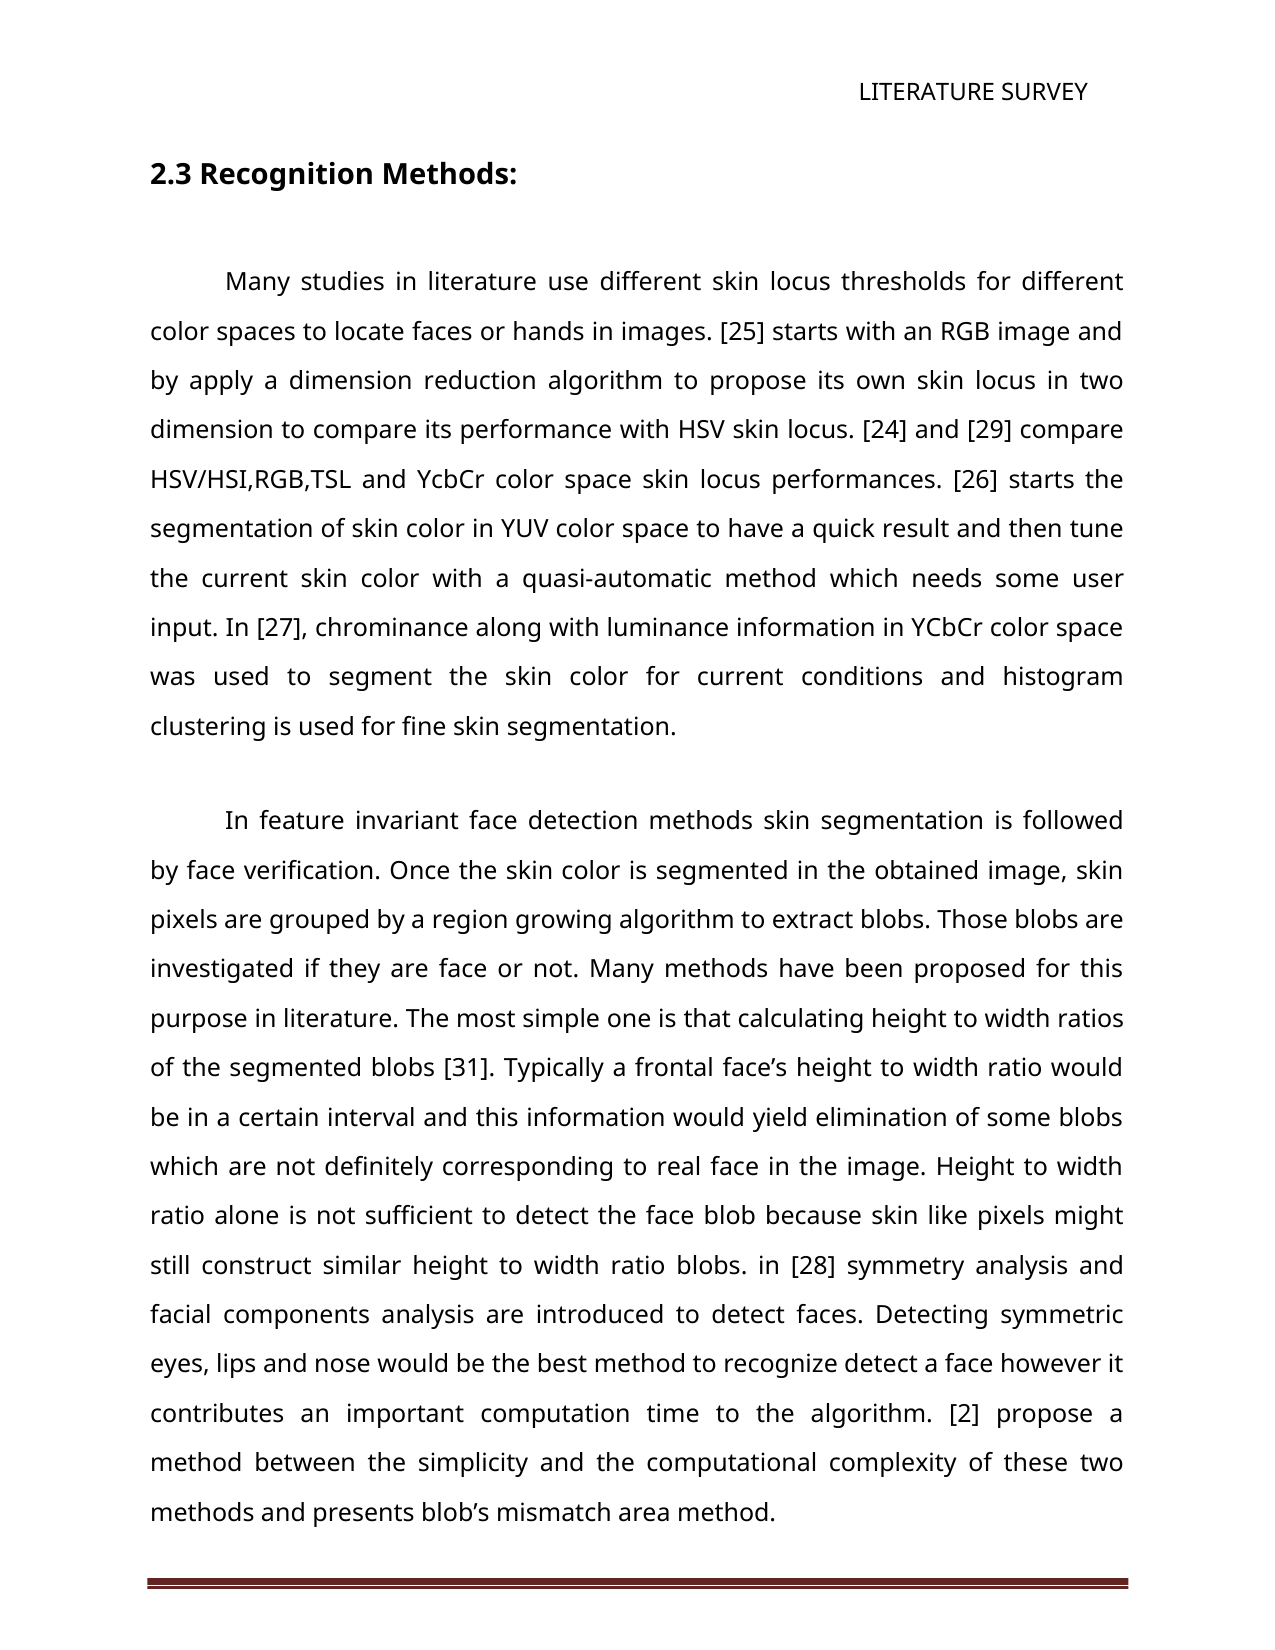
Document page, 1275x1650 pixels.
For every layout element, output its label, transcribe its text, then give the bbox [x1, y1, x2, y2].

text In feature invariant face detection methods skin segmentation is followed by face verification. Once the skin color is segmented in the obtained image, skin pixels are grouped by a region growing algorithm to extract blobs. Those blobs are investigated if they are face or not. Many methods have been proposed for this purpose in literature. The most simple one is that calculating height to width ratios of the segmented blobs [31]. Typically a frontal face’s height to width ratio would be in a certain interval and this information would yield elimination of some blobs which are not definitely corresponding to real face in the image. Height to width ratio alone is not sufficient to detect the face blob because skin like pixels might still construct similar height to width ratio blobs. in [28] symmetry analysis and facial components analysis are introduced to detect faces. Detecting symmetric eyes, lips and nose would be the best method to recognize detect a face however it contributes an important computation time to the algorithm. [2] propose a method between the simplicity and the computational complexity of these two methods and presents blob’s mismatch area method. [150, 803, 1125, 1528]
picture [147, 1578, 1129, 1585]
text LITERATURE SURVEY [858, 75, 1125, 107]
text Many studies in literature use different skin locus thresholds for different color spaces to locate faces or hands in images. [25] starts with an RGB image and by apply a dimension reduction algorithm to propose its own skin locus in two dimension to compare its performance with HSV skin locus. [24] and [29] compare HSV/HSI,RGB,TSL and YcbCr color space skin locus performances. [26] starts the segmentation of skin color in YUV color space to have a quick result and then tune the current skin color with a quasi-automatic method which needs some user input. In [27], chrominance along with luminance information in YCbCr color space was used to segment the skin color for current conditions and histogram clustering is used for fine skin segmentation. [150, 264, 1125, 742]
text 2.3 Recognition Methods: [150, 153, 1125, 193]
